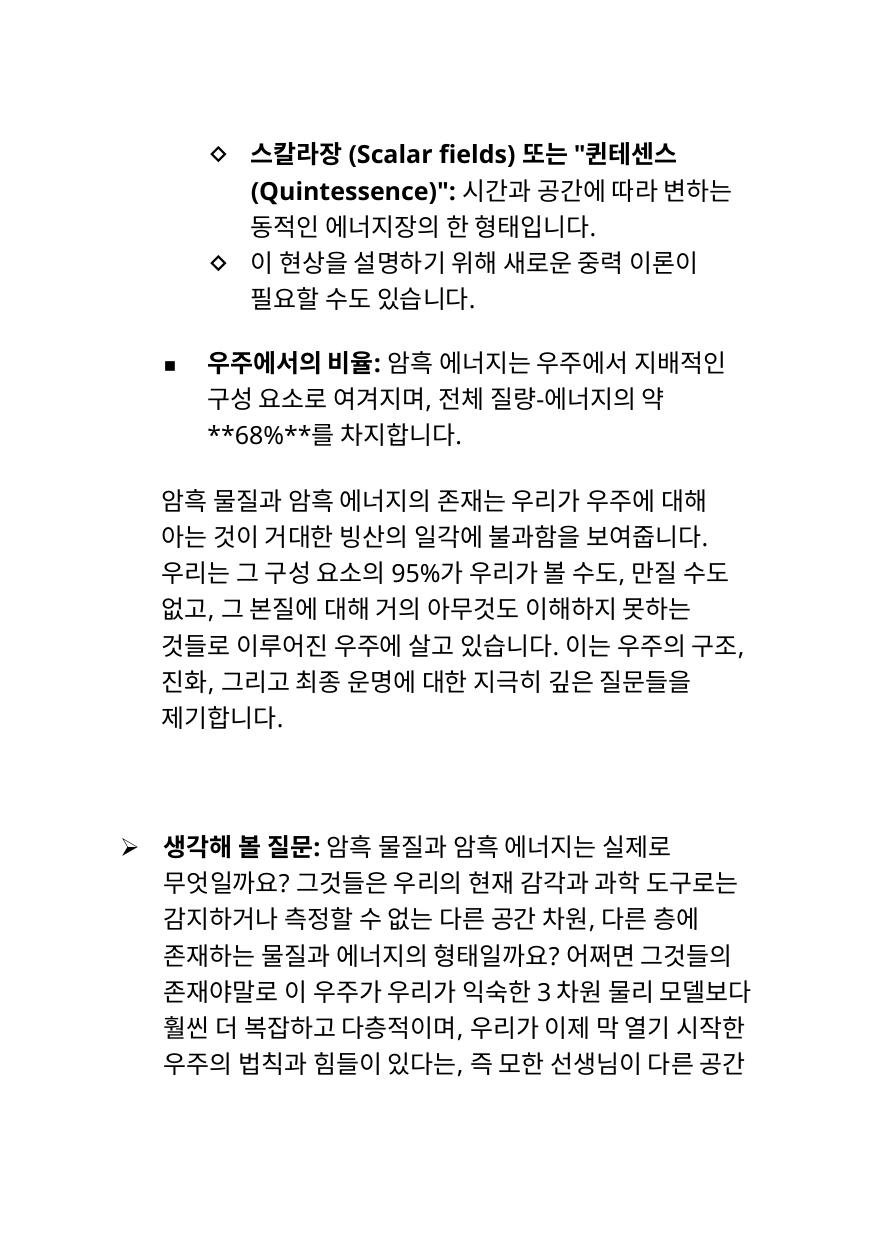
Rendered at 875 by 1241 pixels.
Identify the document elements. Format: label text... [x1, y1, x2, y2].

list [120, 827, 754, 1081]
list 스칼라장 (Scalar fields) 또는 "퀸테센스(Quintessence)": 시간과 공간에 따라 변하는 동적인 에너지장의 한 형태입니다. [207, 135, 754, 244]
list 우주에서의 비율: 암흑 에너지는 우주에서 지배적인 구성 요소로 여겨지며, 전체 질량-에너지의 약 **68%**를 차지합니다. [163, 343, 754, 452]
text 암흑 물질과 암흑 에너지의 존재는 우리가 우주에 대해 아는 것이 거대한 빙산의 일각에 불과함을 보여줍니다. 우리는 그 구성 요소의 95%가 우리가 볼 수도, 만질 수도 없고, 그 본질에 대해 거의 아무것도 이해하지 못하는 것들로 이루어진 우주에 살고 있습니다. 이는 우주의 구조, 진화, 그리고 최종 운명에 대한 지극히 깊은 질문들을 제기합니다. [162, 481, 754, 735]
list 이 현상을 설명하기 위해 새로운 중력 이론이 필요할 수도 있습니다. [207, 244, 754, 316]
